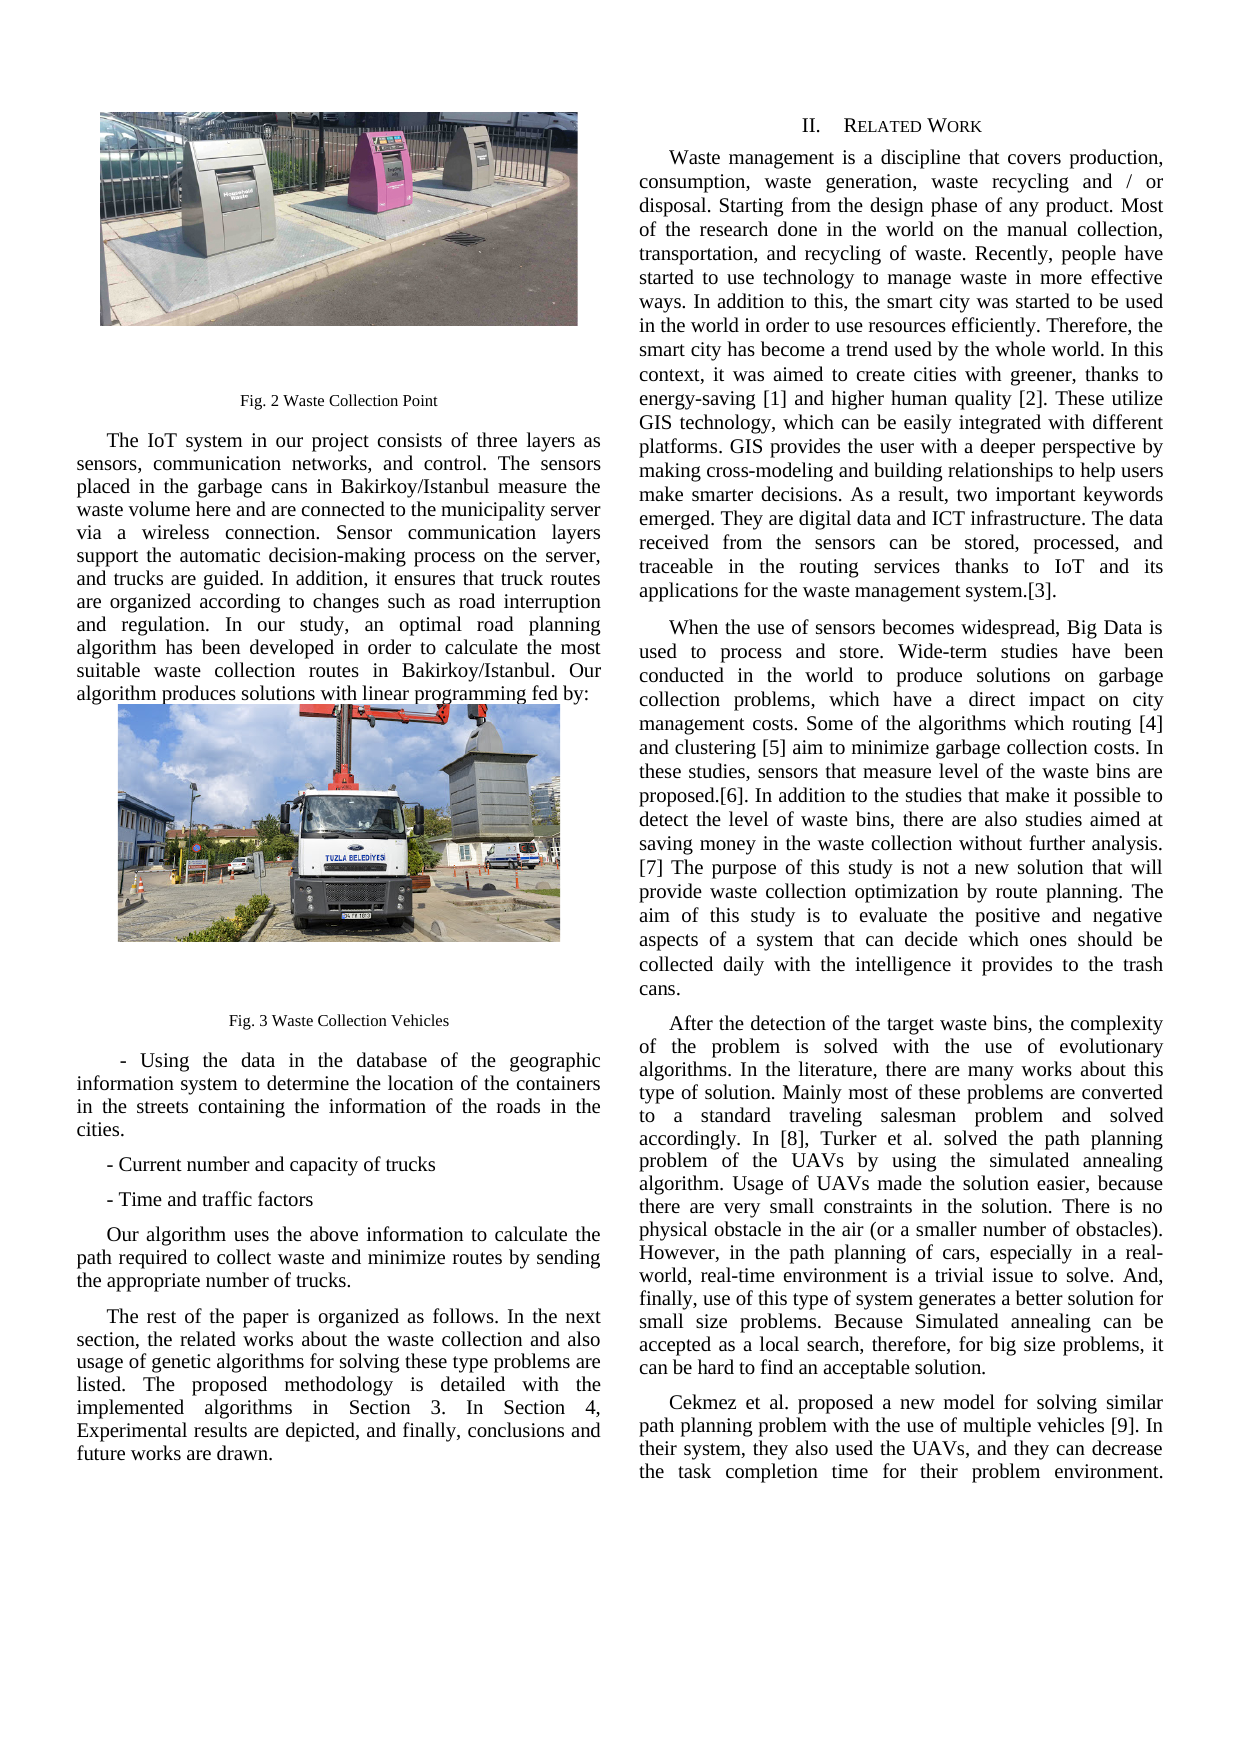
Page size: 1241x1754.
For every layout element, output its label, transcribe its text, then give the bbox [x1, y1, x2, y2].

text Waste management is a discipline that covers production, consumption, waste generation, waste recycling and / or disposal. Starting from the design phase of any product. Most of the research done in the world on the manual collection, transportation, and recycling of waste. Recently, people have started to use technology to manage waste in more effective ways. In addition to this, the smart city was started to be used in the world in order to use resources efficiently. Therefore, the smart city has become a trend used by the whole world. In this context, it was aimed to create cities with greener, thanks to energy-saving [1] and higher human quality [2]. These utilize GIS technology, which can be easily integrated with different platforms. GIS provides the user with a deeper perspective by making cross-modeling and building relationships to help users make smarter decisions. As a result, two important keywords emerged. They are digital data and ICT infrastructure. The data received from the sensors can be stored, processed, and traceable in the routing services thanks to IoT and its applications for the waste management system.[3]. [639, 145, 1164, 602]
text The rest of the paper is organized as follows. In the next section, the related works about the waste collection and also usage of genetic algorithms for solving these type problems are listed. The proposed methodology is detailed with the implemented algorithms in Section 3. In Section 4, Experimental results are depicted, and finally, conclusions and future works are drawn. [76, 1305, 601, 1465]
text When the use of sensors becomes widespread, Big Data is used to process and store. Wide-term studies have been conducted in the world to produce solutions on garbage collection problems, which have a direct impact on city management costs. Some of the algorithms which routing [4] and clustering [5] aim to minimize garbage collection costs. In these studies, sensors that measure level of the waste bins are proposed.[6]. In addition to the studies that make it possible to detect the level of waste bins, there are also studies aimed at saving money in the waste collection without further analysis.[7] The purpose of this study is not a new solution that will provide waste collection optimization by route planning. The aim of this study is to evaluate the positive and negative aspects of a system that can decide which ones should be collected daily with the intelligence it provides to the trash cans. [639, 614, 1164, 999]
picture [117, 704, 561, 942]
picture [100, 112, 578, 326]
text Fig. 2 Waste Collection Point [76, 391, 601, 410]
text - Using the data in the database of the geographic information system to determine the location of the containers in the streets containing the information of the roads in the cities. [76, 1049, 601, 1141]
text Fig. 3 Waste Collection Vehicles [76, 1011, 601, 1030]
text Our algorithm uses the above information to calculate the path required to collect waste and minimize routes by sending the appropriate number of trucks. [76, 1224, 601, 1292]
text After the detection of the target waste bins, the complexity of the problem is solved with the use of evolutionary algorithms. In the literature, there are many works about this type of solution. Mainly most of these problems are converted to a standard traveling salesman problem and solved accordingly. In [8], Turker et al. solved the path planning problem of the UAVs by using the simulated annealing algorithm. Usage of UAVs made the solution easier, because there are very small constraints in the solution. There is no physical obstacle in the air (or a smaller number of obstacles). However, in the path planning of cars, especially in a real-world, real-time environment is a trivial issue to solve. And, finally, use of this type of system generates a better solution for small size problems. Because Simulated annealing can be accepted as a local search, therefore, for big size problems, it can be hard to find an acceptable solution. [639, 1012, 1164, 1379]
text - Current number and capacity of trucks [76, 1153, 601, 1176]
subtitle Related Work [639, 112, 1164, 137]
text - Time and traffic factors [76, 1188, 601, 1211]
text The IoT system in our project consists of three layers as sensors, communication networks, and control. The sensors placed in the garbage cans in Bakirkoy/Istanbul measure the waste volume here and are connected to the municipality server via a wireless connection. Sensor communication layers support the automatic decision-making process on the server, and trucks are guided. In addition, it ensures that truck routes are organized according to changes such as road interruption and regulation. In our study, an optimal road planning algorithm has been developed in order to calculate the most suitable waste collection routes in Bakirkoy/Istanbul. Our algorithm produces solutions with linear programming fed by: [76, 429, 601, 704]
